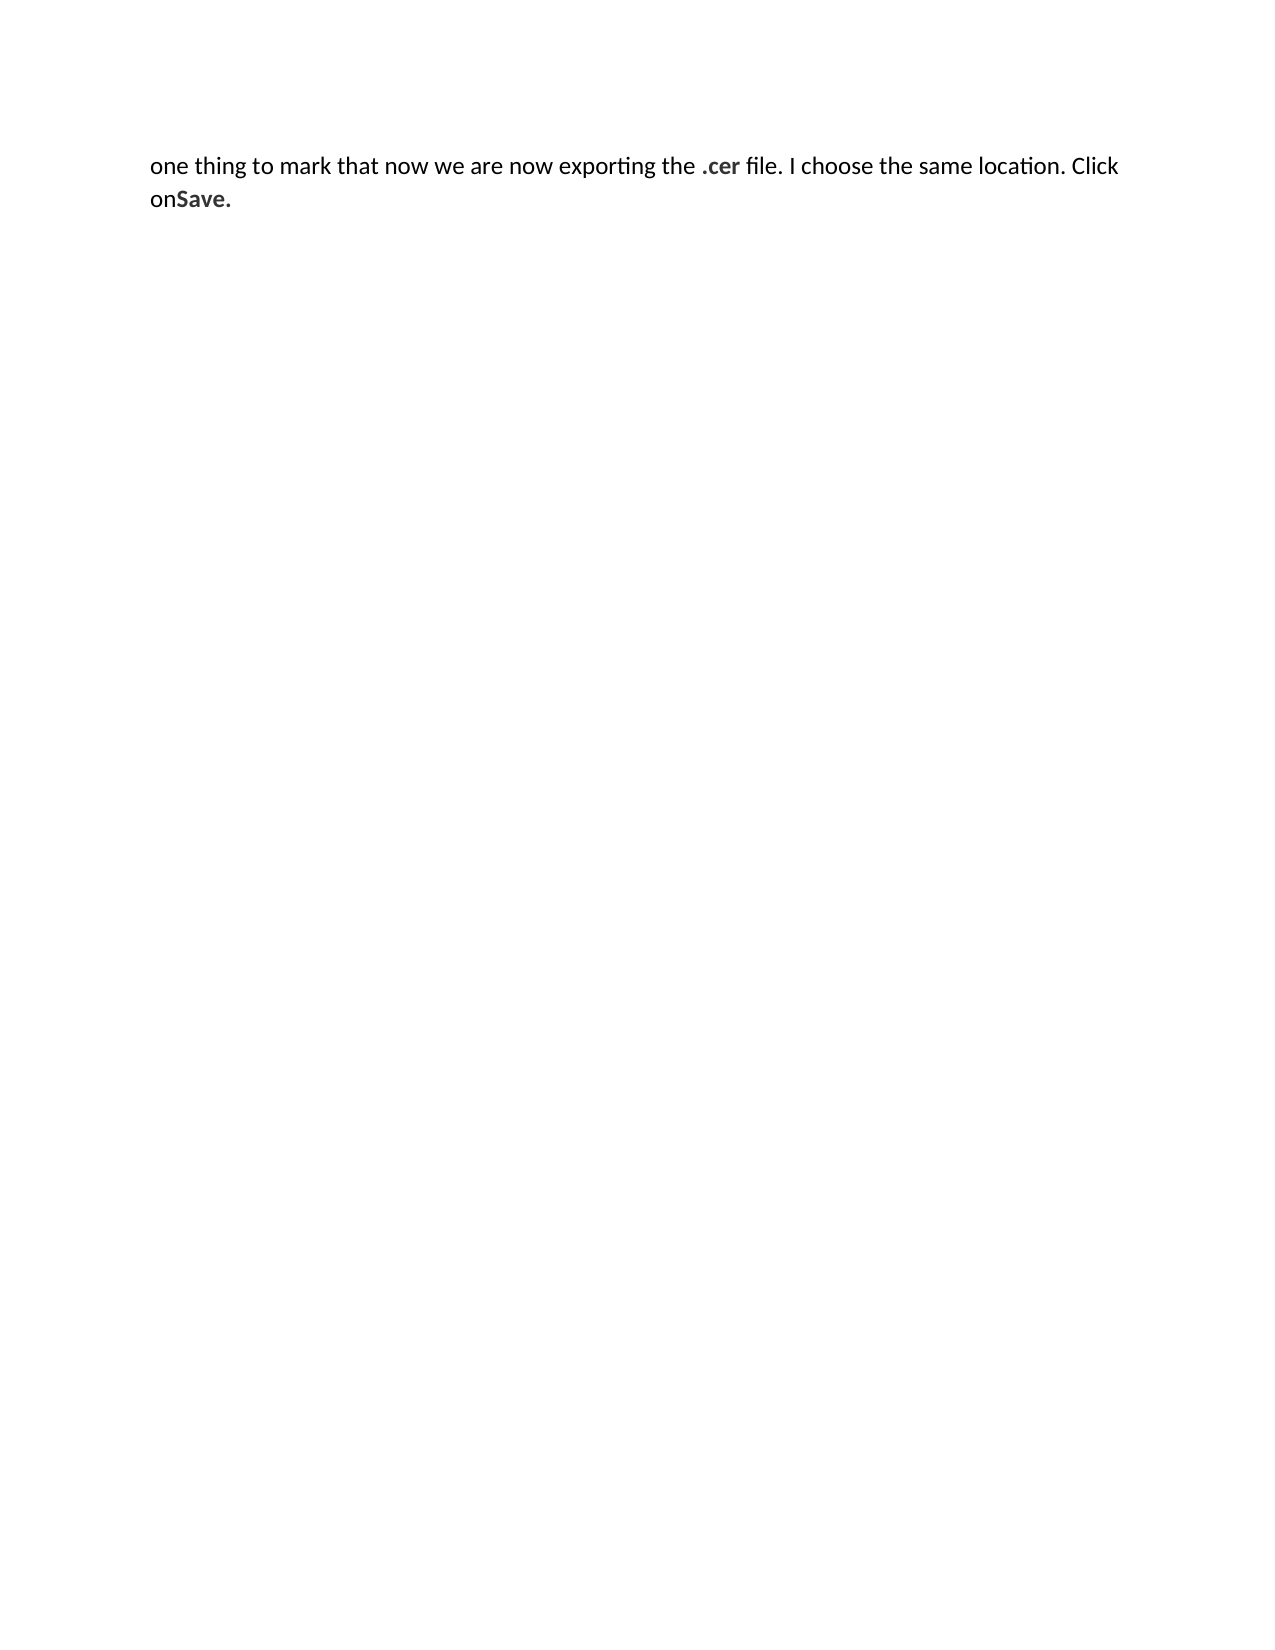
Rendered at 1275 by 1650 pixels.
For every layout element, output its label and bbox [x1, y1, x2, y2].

text [150, 150, 1125, 213]
